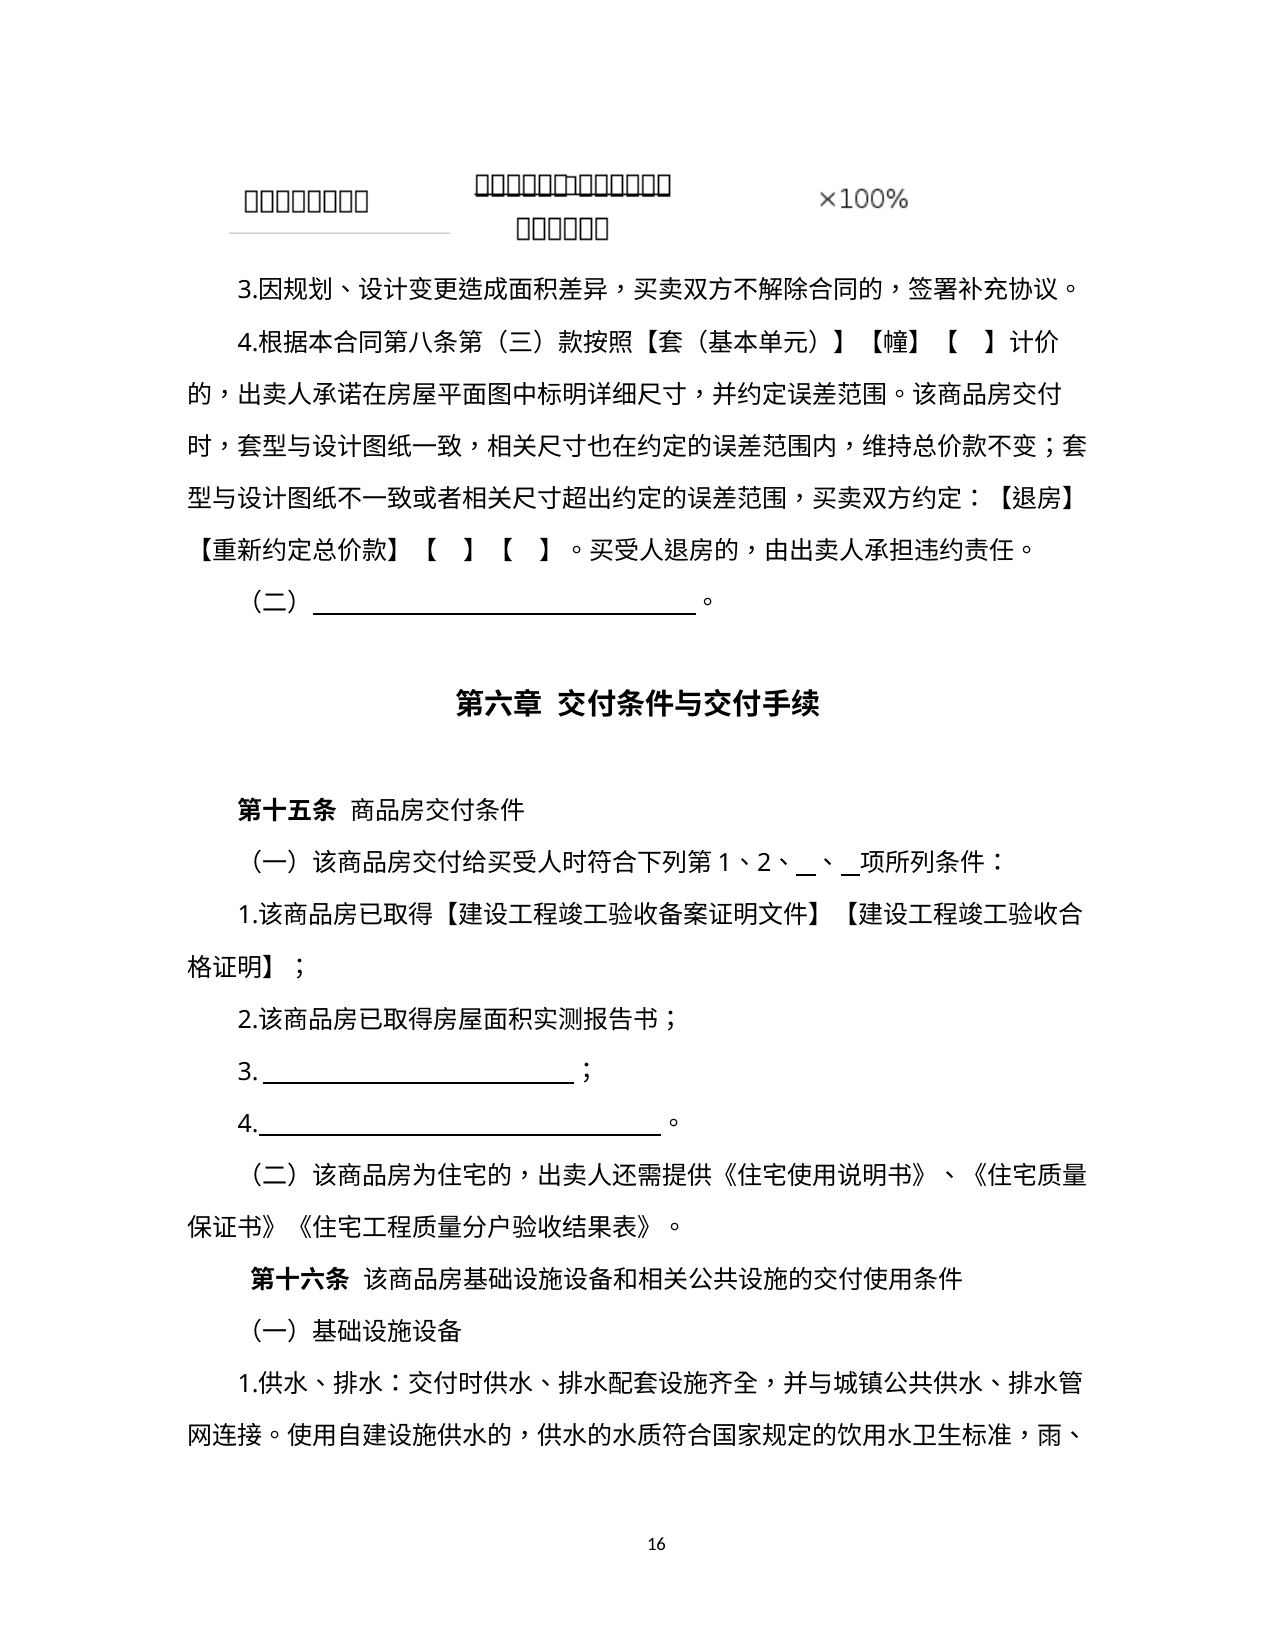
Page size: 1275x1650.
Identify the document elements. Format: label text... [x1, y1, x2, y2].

text （一）基础设施设备 [187, 1296, 1087, 1348]
text （一）该商品房交付给买受人时符合下列第1、2、 、 项所列条件： [187, 827, 1087, 879]
text 第六章 交付条件与交付手续 [187, 671, 1087, 723]
text 第十六条 该商品房基础设施设备和相关公共设施的交付使用条件 [187, 1244, 1087, 1296]
text 1.该商品房已取得【建设工程竣工验收备案证明文件】【建设工程竣工验收合格证明】； [187, 879, 1087, 983]
text 3. ； [187, 1035, 1087, 1087]
text 3.因规划、设计变更造成面积差异，买卖双方不解除合同的，签署补充协议。 [187, 254, 1087, 306]
text 第十五条 商品房交付条件 [187, 775, 1087, 827]
text 4.根据本合同第八条第（三）款按照【套（基本单元）】【幢】【 】计价的，出卖人承诺在房屋平面图中标明详细尺寸，并约定误差范围。该商品房交付时，套型与设计图纸一致，相关尺寸也在约定的误差范围内，维持总价款不变；套型与设计图纸不一致或者相关尺寸超出约定的误差范围，买卖双方约定：【退房】【重新约定总价款】【 】【 】。买受人退房的，由出卖人承担违约责任。 [187, 306, 1087, 567]
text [187, 1348, 1087, 1452]
text 4. 。 [187, 1087, 1087, 1139]
text （二）该商品房为住宅的，出卖人还需提供《住宅使用说明书》、《住宅质量保证书》《住宅工程质量分户验收结果表》。 [187, 1139, 1087, 1244]
text （二） 。 [187, 567, 1087, 619]
picture [228, 159, 941, 250]
text 2.该商品房已取得房屋面积实测报告书； [187, 983, 1087, 1035]
